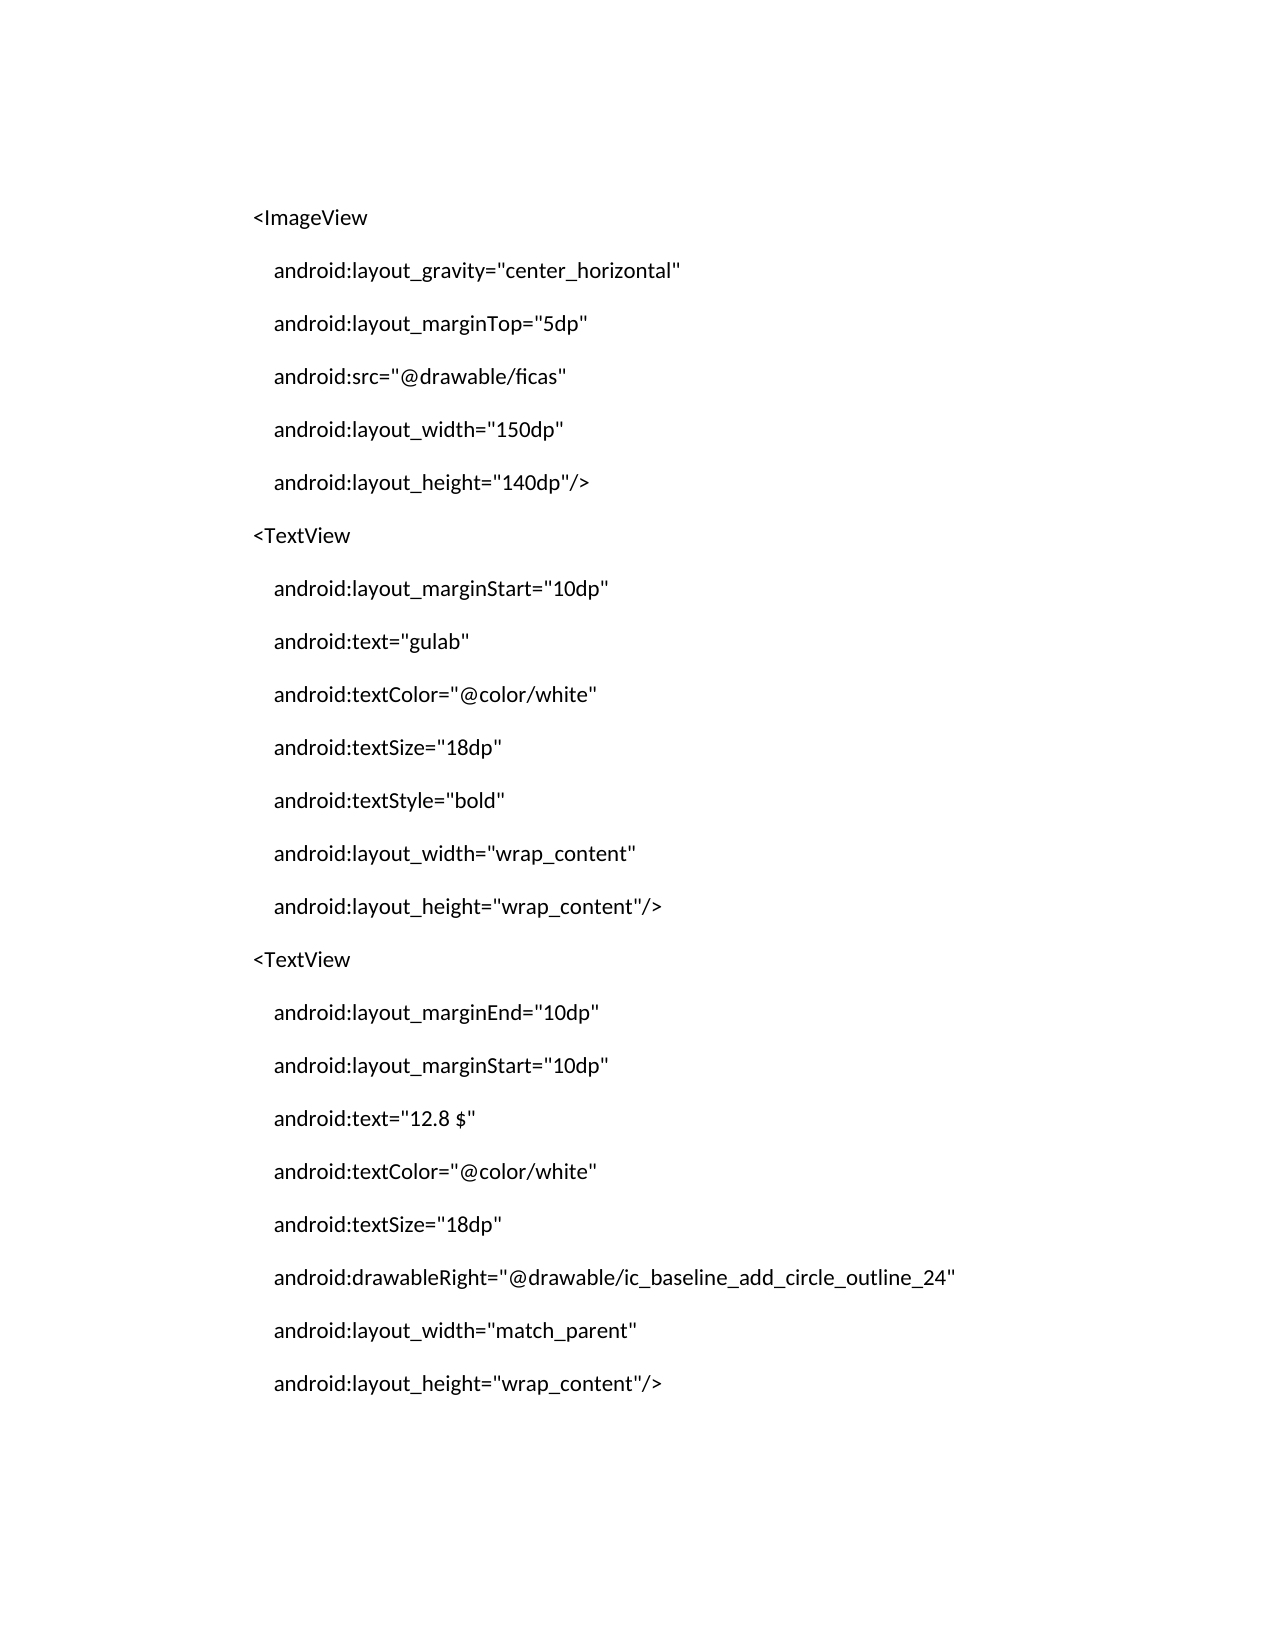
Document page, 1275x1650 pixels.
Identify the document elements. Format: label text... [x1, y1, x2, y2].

text android:text="12.8 $" [150, 1104, 1125, 1132]
text android:layout_marginStart="10dp" [150, 574, 1125, 602]
text android:textSize="18dp" [150, 733, 1125, 761]
text android:layout_width="150dp" [150, 415, 1125, 443]
text android:drawableRight="@drawable/ic_baseline_add_circle_outline_24" [150, 1263, 1125, 1291]
text android:textStyle="bold" [150, 786, 1125, 814]
text android:text="gulab" [150, 627, 1125, 655]
text android:layout_height="140dp"/> [150, 468, 1125, 496]
text android:layout_width="match_parent" [150, 1316, 1125, 1344]
text android:textColor="@color/white" [150, 1157, 1125, 1185]
text <TextView [150, 945, 1125, 973]
text <TextView [150, 521, 1125, 549]
text android:src="@drawable/ficas" [150, 362, 1125, 390]
text android:layout_width="wrap_content" [150, 839, 1125, 867]
text android:layout_marginEnd="10dp" [150, 998, 1125, 1026]
text <ImageView [150, 203, 1125, 231]
text android:textColor="@color/white" [150, 680, 1125, 708]
text android:layout_height="wrap_content"/> [150, 1369, 1125, 1397]
text android:layout_height="wrap_content"/> [150, 892, 1125, 920]
text android:layout_marginTop="5dp" [150, 309, 1125, 337]
text android:layout_marginStart="10dp" [150, 1051, 1125, 1079]
text android:layout_gravity="center_horizontal" [150, 256, 1125, 284]
text android:textSize="18dp" [150, 1210, 1125, 1238]
